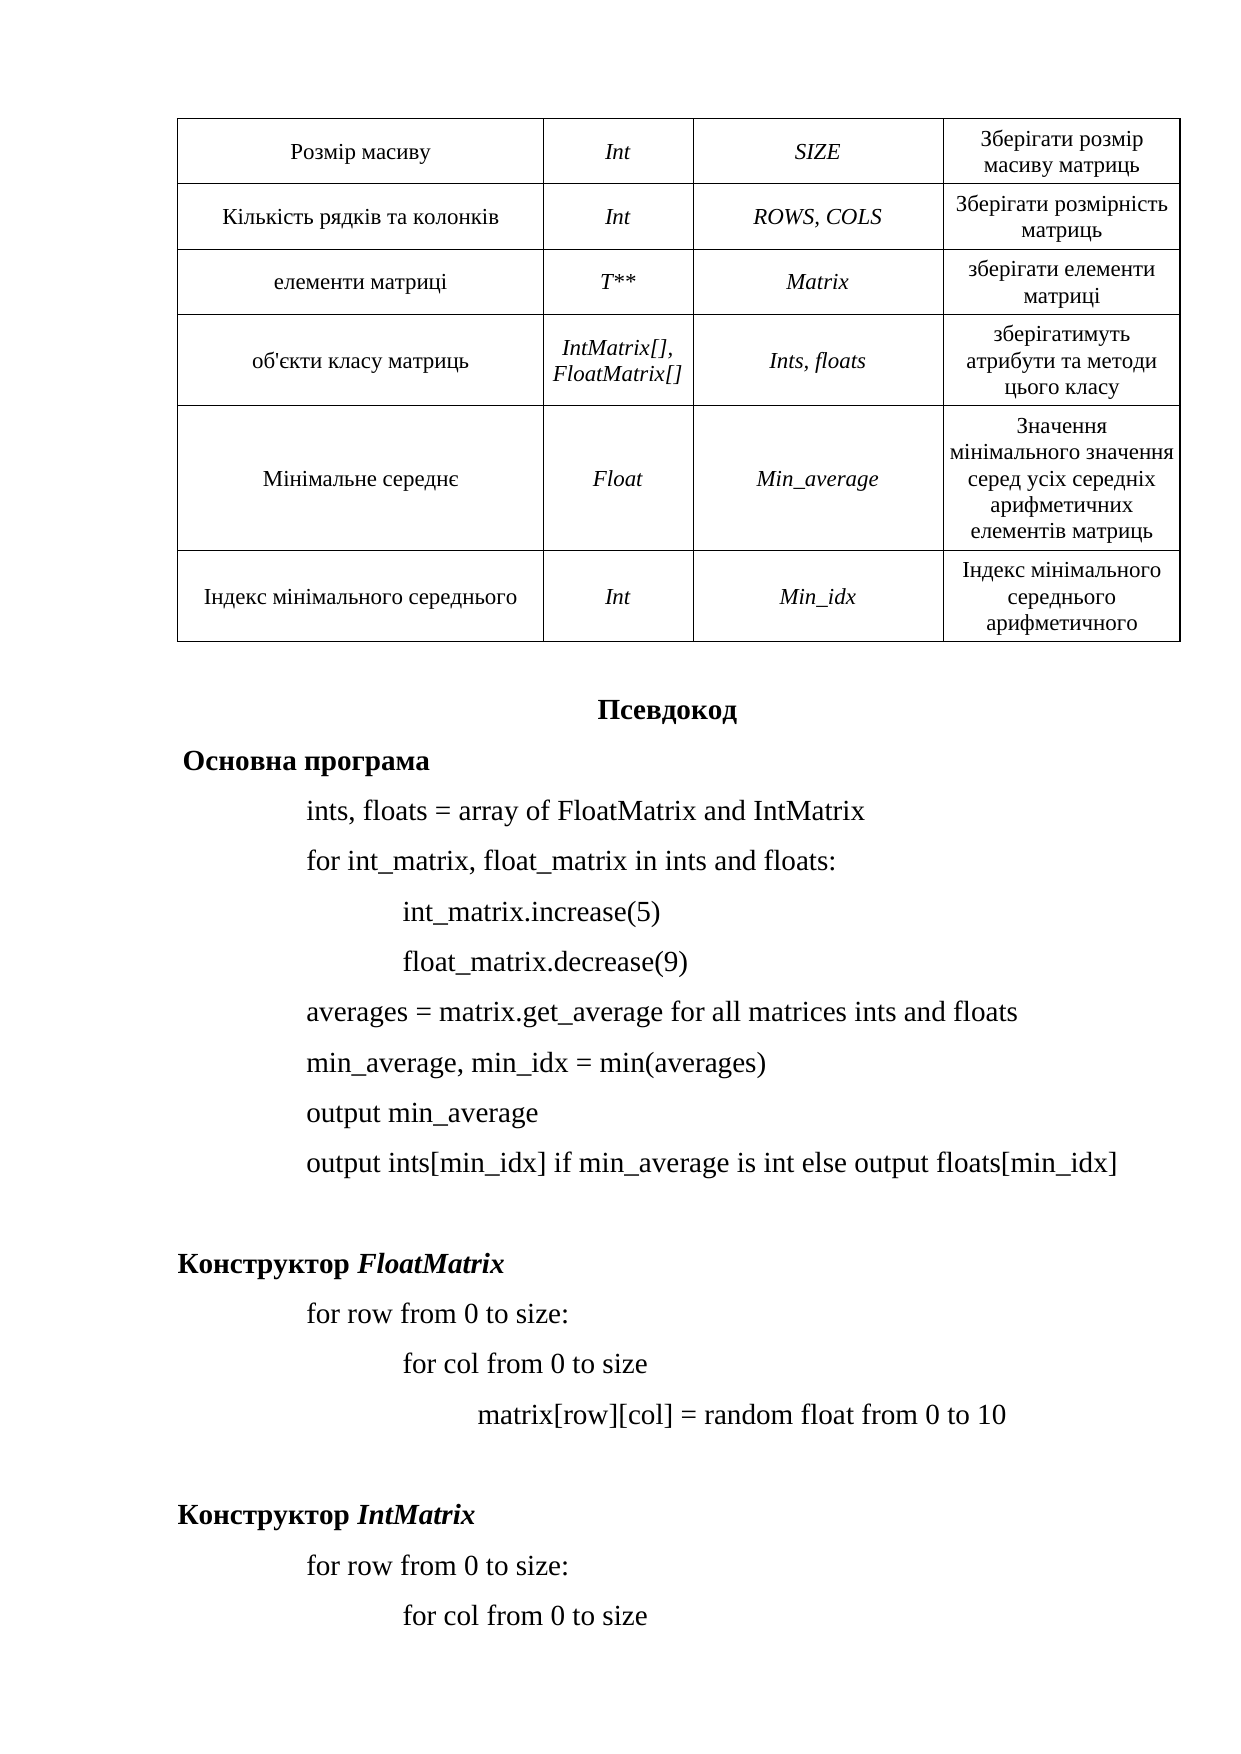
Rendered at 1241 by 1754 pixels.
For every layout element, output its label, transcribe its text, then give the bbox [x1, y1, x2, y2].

table_cell зберігати елементи матриці [944, 250, 1179, 314]
text for col from 0 to size [177, 1347, 1152, 1380]
text for col from 0 to size [177, 1598, 1152, 1632]
text float_matrix.decrease(9) [177, 944, 1152, 978]
table_cell Matrix [694, 250, 943, 314]
text Конструктор IntMatrix [177, 1497, 1152, 1531]
text for row from 0 to size: [177, 1548, 1152, 1581]
table_cell SIZE [694, 119, 943, 183]
text int_matrix.increase(5) [177, 894, 1152, 927]
table_cell об'єкти класу матриць [178, 315, 543, 405]
text for row from 0 to size: [177, 1296, 1152, 1330]
table_cell Індекс мінімального середнього [178, 551, 543, 641]
table_cell Кількість рядків та колонків [178, 184, 543, 248]
table_cell Float [544, 406, 693, 549]
table_cell Min_idx [694, 551, 943, 641]
table_cell Int [544, 551, 693, 641]
table_cell Розмір масиву [178, 119, 543, 183]
table_cell зберігатимуть атрибути та методи цього класу [944, 315, 1179, 405]
text Конструктор FloatMatrix [177, 1246, 1152, 1279]
table_cell елементи матриці [178, 250, 543, 314]
table_cell ROWS, COLS [694, 184, 943, 248]
table_cell Min_average [694, 406, 943, 549]
table_cell Int [544, 184, 693, 248]
text for int_matrix, float_matrix in ints and floats: [177, 843, 1152, 877]
table_cell Ints, floats [694, 315, 943, 405]
table_cell Зберігати розмір масиву матриць [944, 119, 1179, 183]
table_cell Значення мінімального значення серед усіх середніх арифметичних елементів матриць [944, 406, 1179, 549]
text min_average, min_idx = min(averages) [177, 1045, 1152, 1078]
table_cell Індекс мінімального середнього арифметичного [944, 551, 1179, 641]
table_cell T** [544, 250, 693, 314]
text Основна програма [182, 743, 1152, 776]
table_cell Int [544, 119, 693, 183]
text matrix[row][col] = random float from 0 to 10 [177, 1397, 1152, 1430]
table_cell Мінімальне середнє [178, 406, 543, 549]
text averages = matrix.get_average for all matrices ints and floats [177, 994, 1152, 1028]
table_cell IntMatrix[], FloatMatrix[] [544, 315, 693, 405]
text Псевдокод [182, 692, 1152, 726]
text output ints[min_idx] if min_average is int else output floats[min_idx] [177, 1145, 1152, 1179]
table_cell Зберігати розмірність матриць [944, 184, 1179, 248]
text output min_average [177, 1095, 1152, 1128]
text ints, floats = array of FloatMatrix and IntMatrix [177, 793, 1152, 827]
